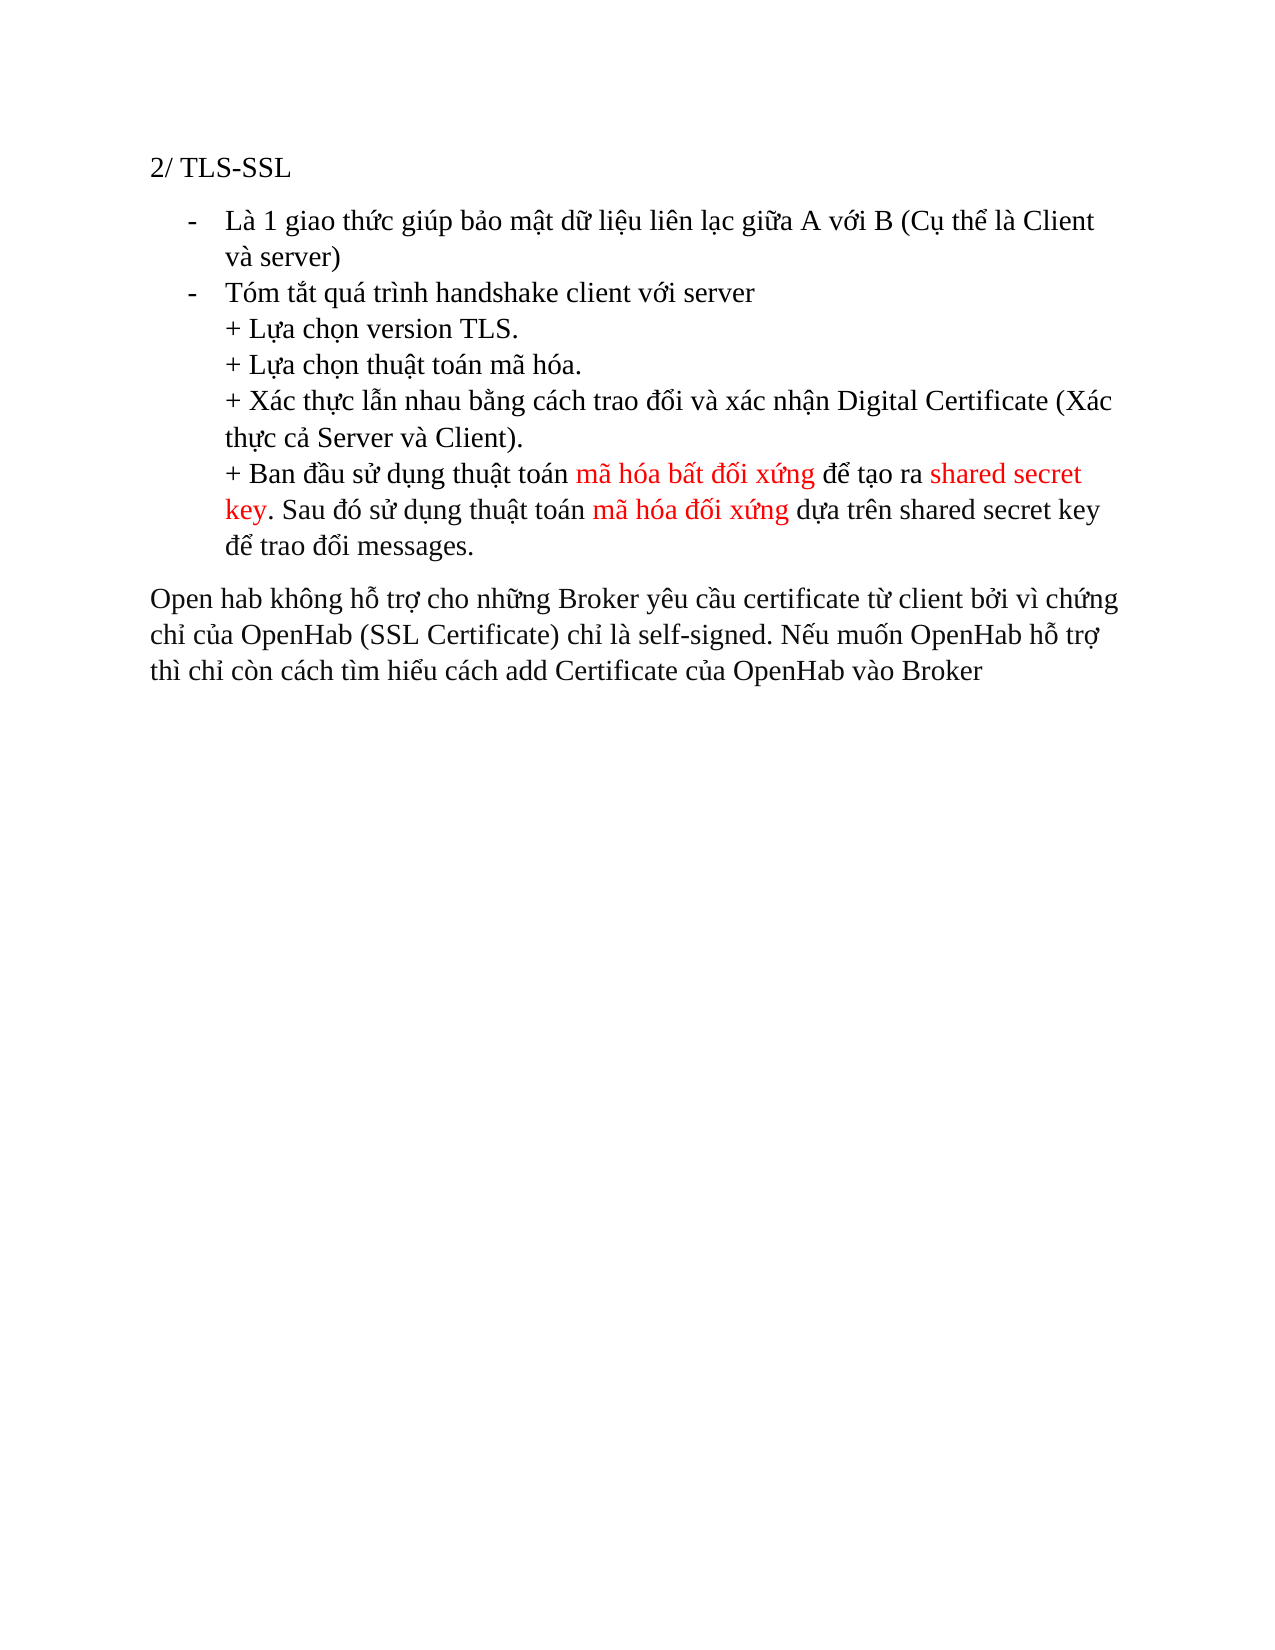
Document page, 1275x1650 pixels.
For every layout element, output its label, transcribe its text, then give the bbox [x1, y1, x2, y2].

list Là 1 giao thức giúp bảo mật dữ liệu liên lạc giữa A với B (Cụ thể là Client và server) [187, 203, 1125, 272]
list + Lựa chọn thuật toán mã hóa. [225, 347, 1125, 381]
text Open hab không hỗ trợ cho những Broker yêu cầu certificate từ client bởi vì chứng chỉ của OpenHab (SSL Certificate) chỉ là self-signed. Nếu muốn OpenHab hỗ trợ thì chỉ còn cách tìm hiểu cách add Certificate của OpenHab vào Broker [150, 581, 1125, 687]
list + Xác thực lẫn nhau bằng cách trao đổi và xác nhận Digital Certificate (Xác thực cả Server và Client). [225, 383, 1125, 453]
list + Ban đầu sử dụng thuật toán mã hóa bất đối xứng để tạo ra shared secret key. Sau đó sử dụng thuật toán mã hóa đối xứng dựa trên shared secret key để trao đổi messages. [225, 456, 1125, 562]
text 2/ TLS-SSL [150, 150, 1125, 183]
list Tóm tắt quá trình handshake client với server [187, 275, 1125, 309]
list + Lựa chọn version TLS. [225, 311, 1125, 345]
